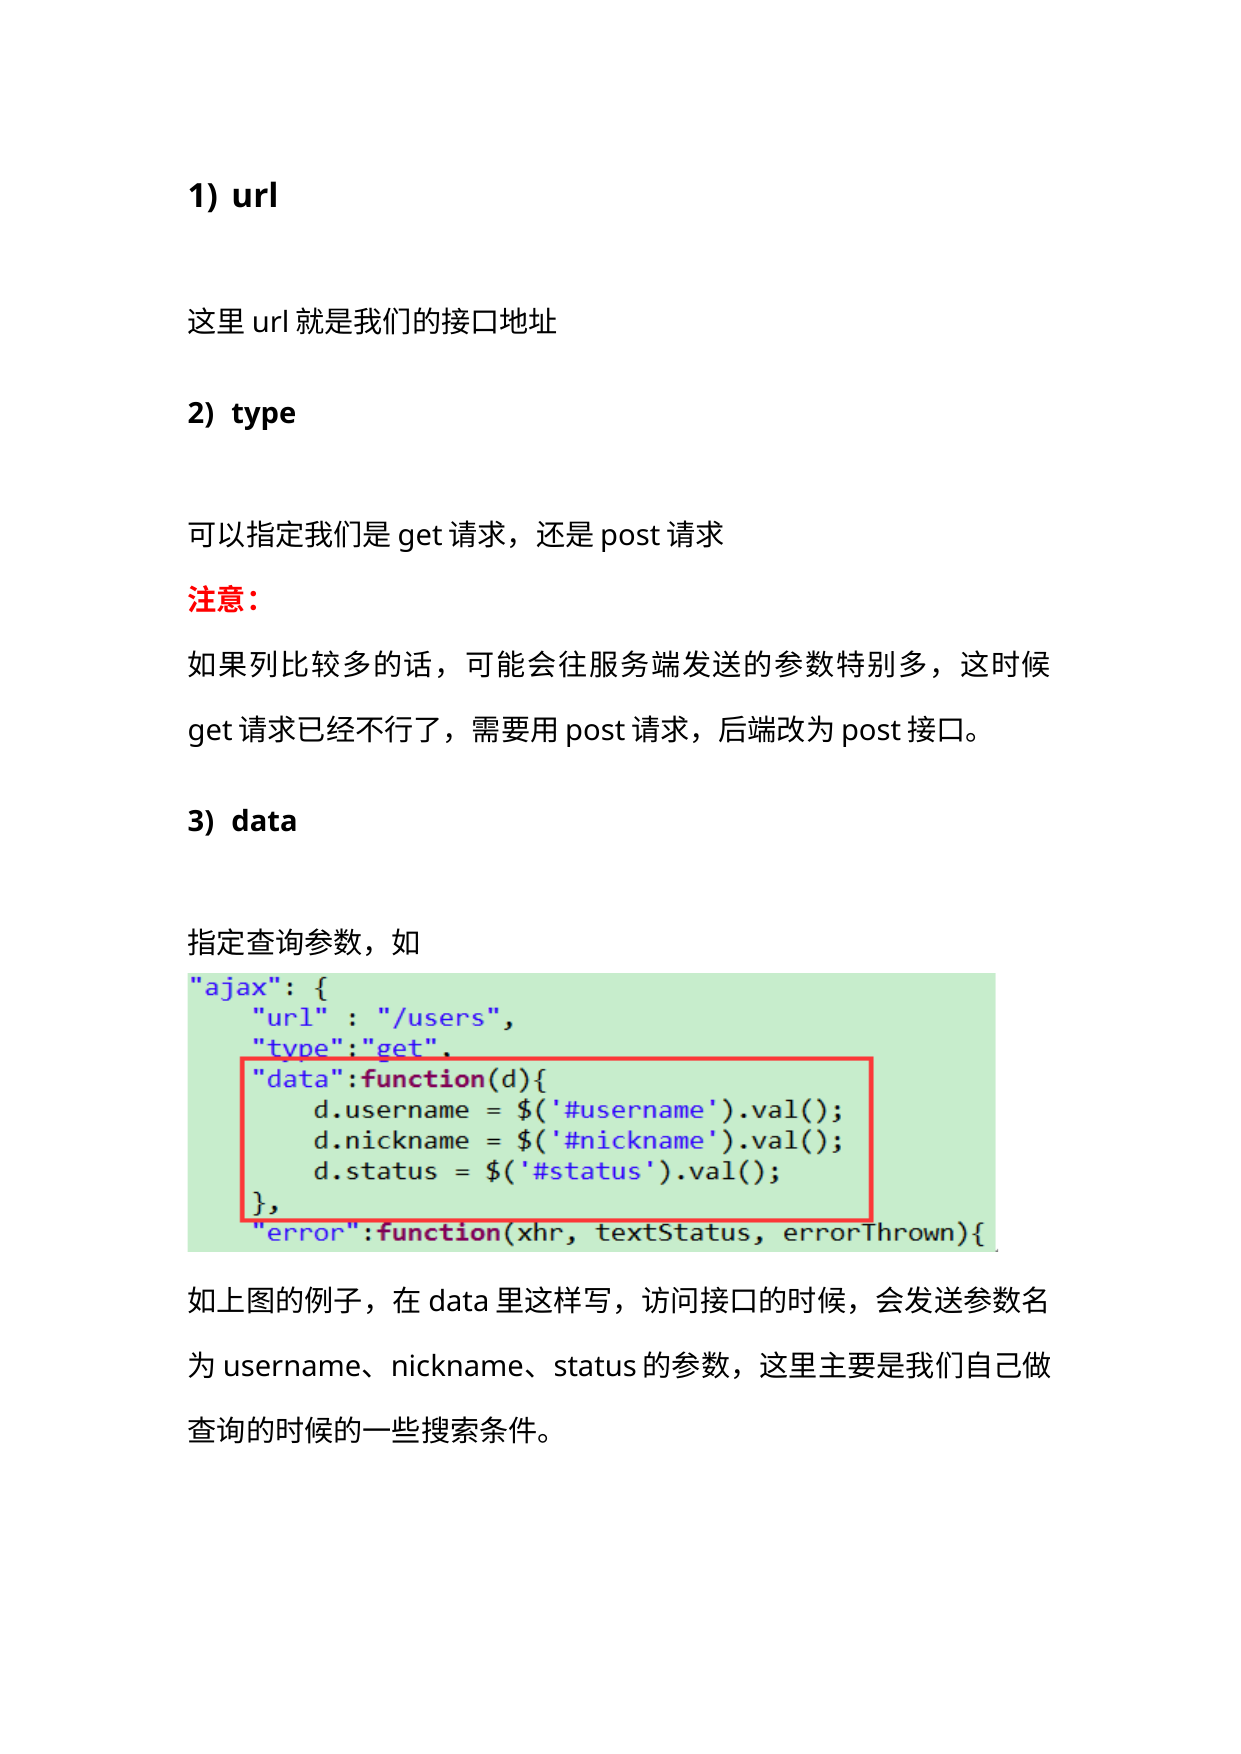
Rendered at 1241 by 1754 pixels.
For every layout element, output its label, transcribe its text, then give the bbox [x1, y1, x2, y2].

text 指定查询参数，如 [187, 908, 1053, 973]
subtitle url [187, 162, 1053, 227]
text 这里url就是我们的接口地址 [187, 287, 1053, 352]
subtitle type [187, 379, 1053, 444]
picture [187, 973, 999, 1252]
subtitle data [187, 787, 1053, 852]
text 注意： [187, 565, 1053, 630]
text 如上图的例子，在data里这样写，访问接口的时候，会发送参数名为username、nickname、status的参数，这里主要是我们自己做查询的时候的一些搜索条件。 [187, 1266, 1053, 1461]
text 如果列比较多的话，可能会往服务端发送的参数特别多，这时候get请求已经不行了，需要用post请求，后端改为post接口。 [187, 630, 1053, 760]
text 可以指定我们是get请求，还是post请求 [187, 500, 1053, 565]
